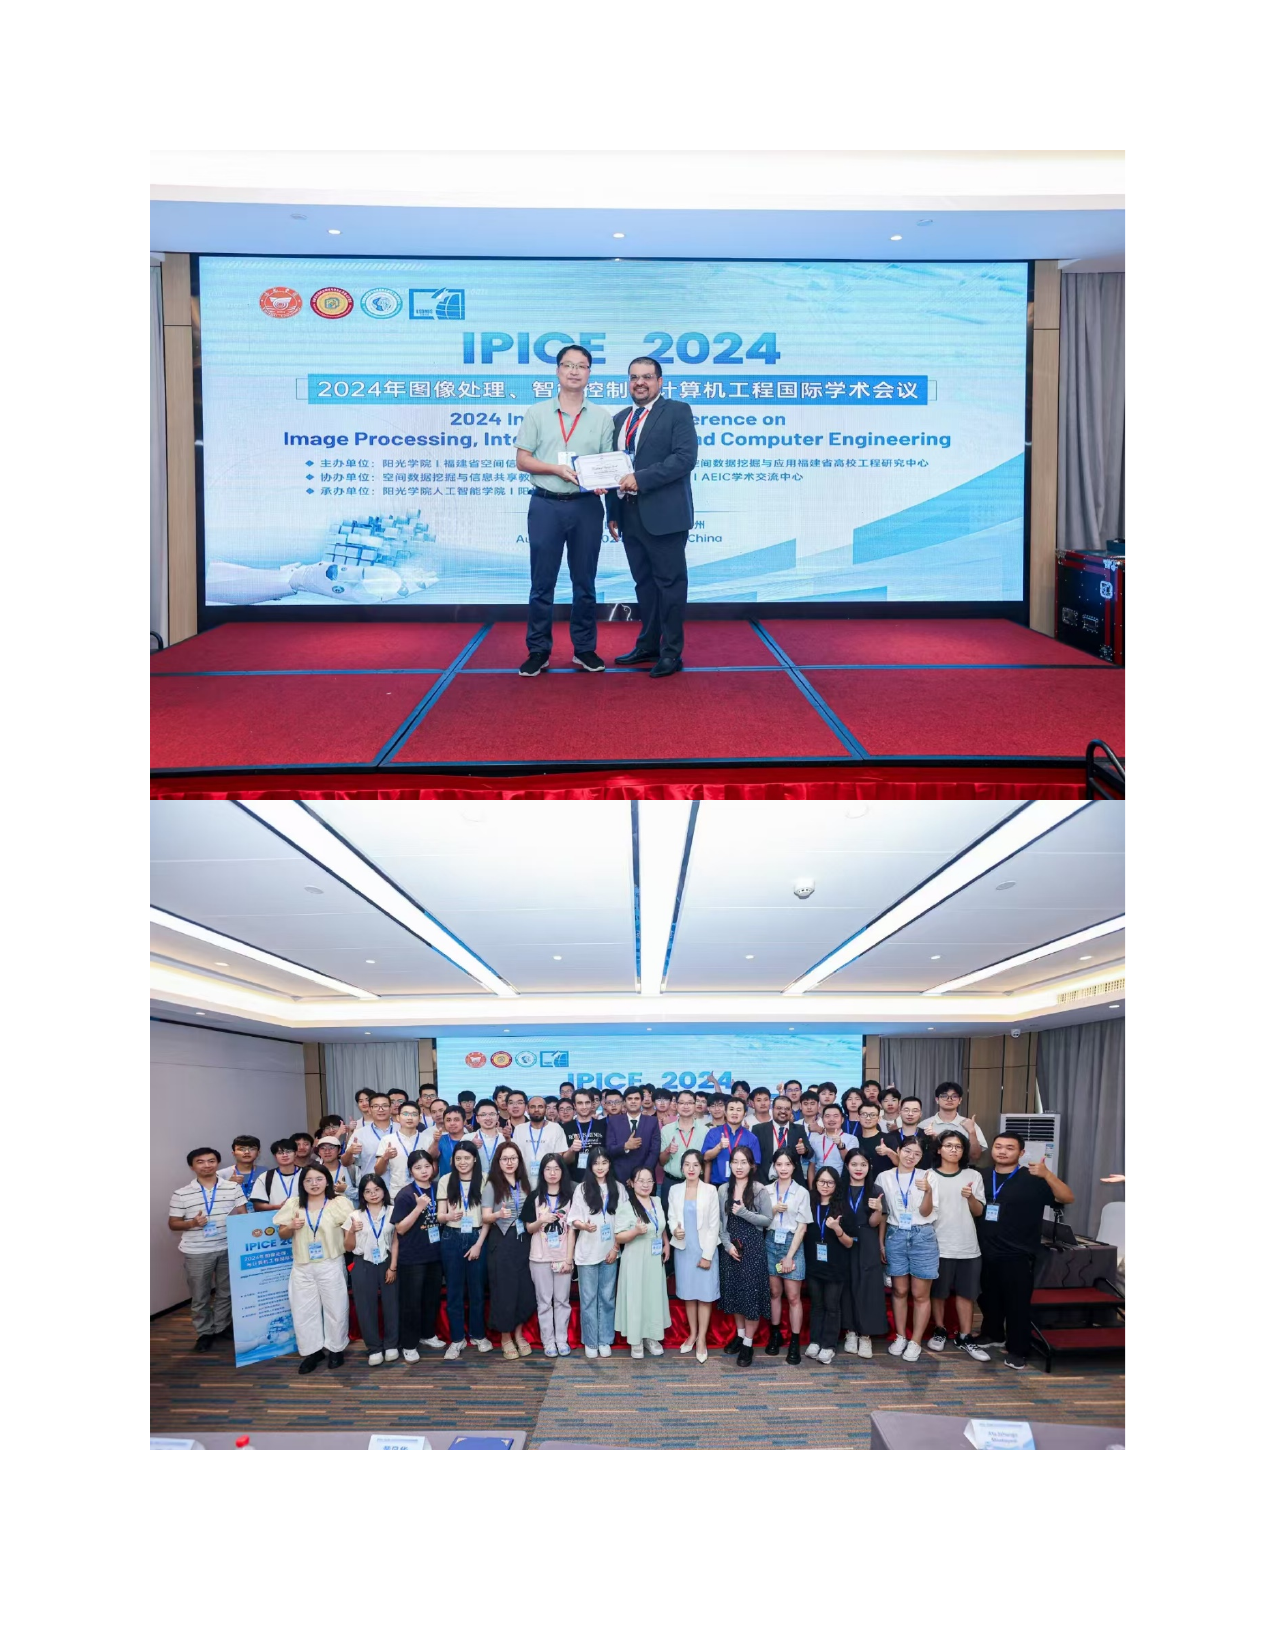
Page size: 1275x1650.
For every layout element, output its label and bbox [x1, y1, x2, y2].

picture [150, 150, 1125, 1450]
